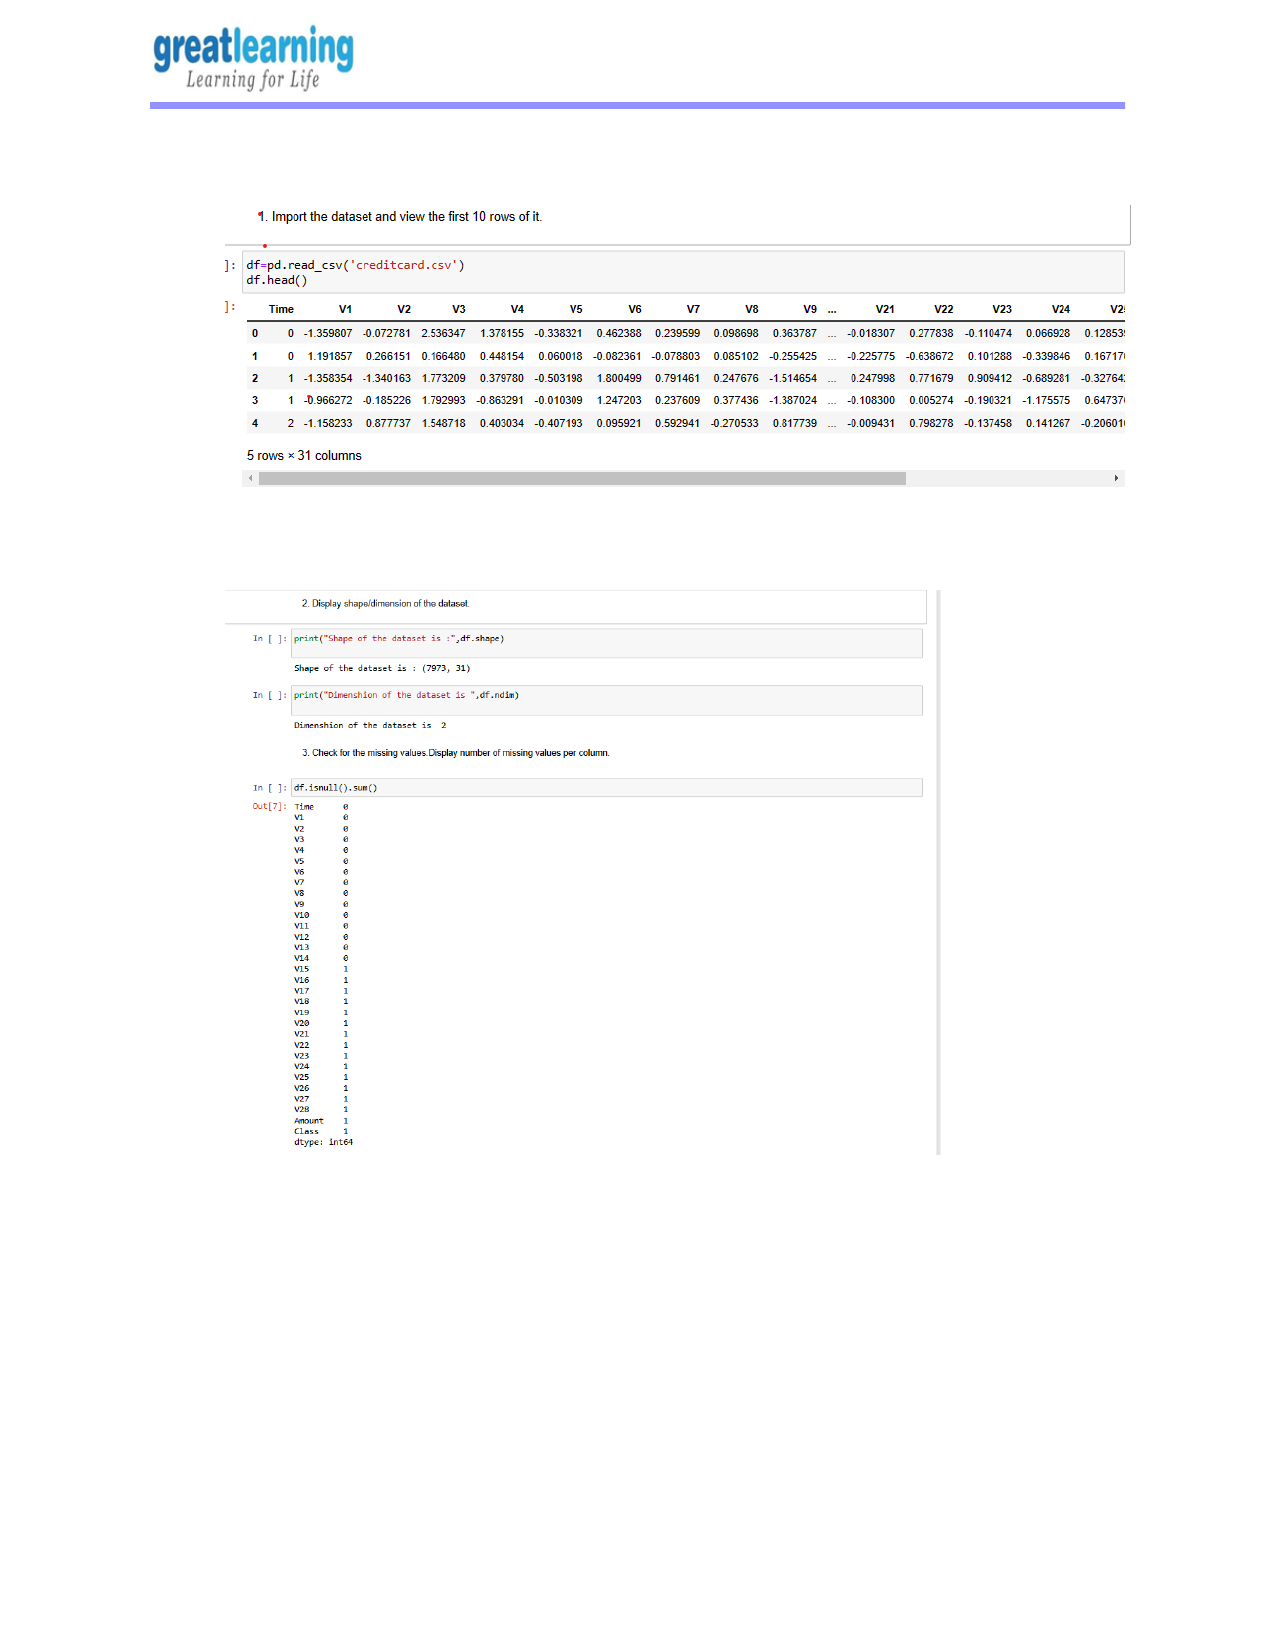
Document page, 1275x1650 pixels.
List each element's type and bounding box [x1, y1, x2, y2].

picture [225, 590, 941, 1155]
picture [150, 102, 1125, 109]
picture [150, 20, 356, 94]
picture [225, 205, 1132, 491]
